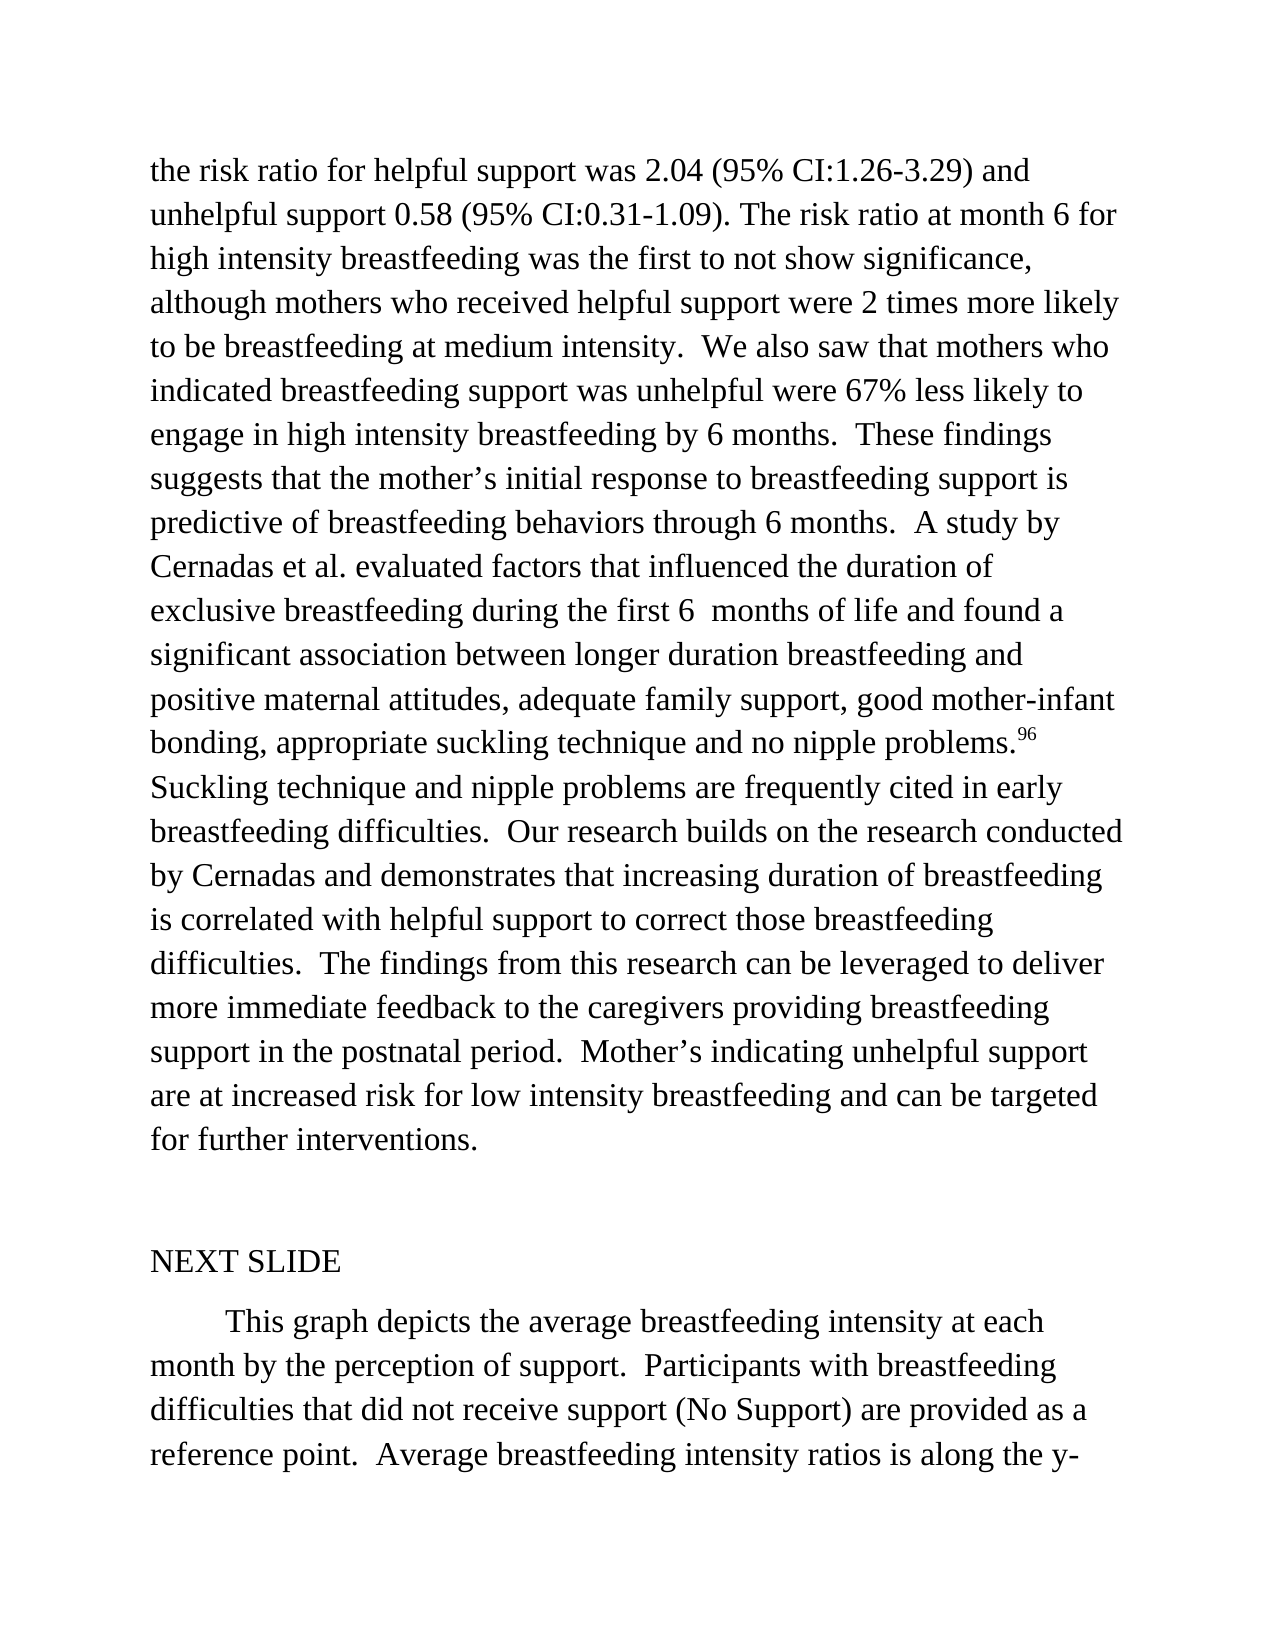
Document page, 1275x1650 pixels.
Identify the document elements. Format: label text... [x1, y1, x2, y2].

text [150, 1302, 1125, 1472]
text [150, 150, 1125, 1158]
text NEXT SLIDE [150, 1241, 1125, 1279]
